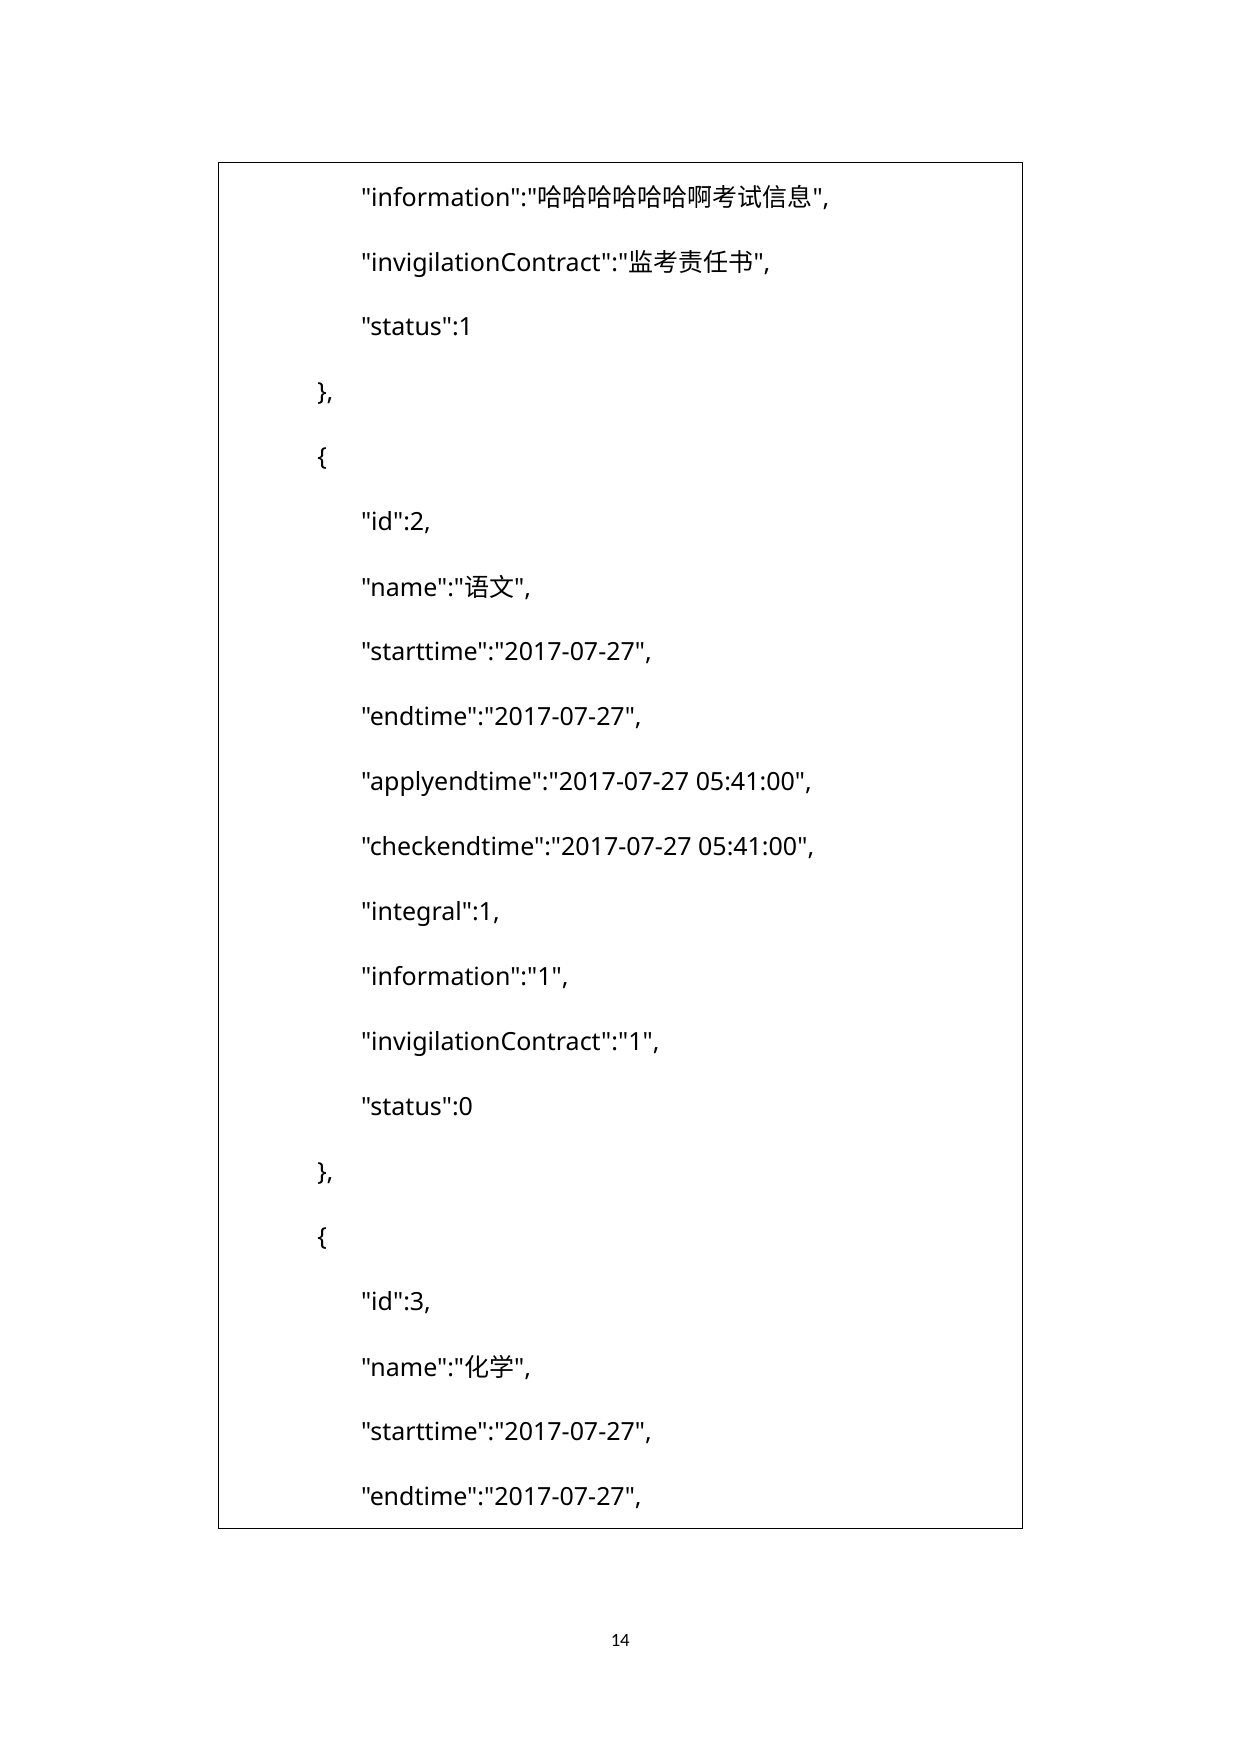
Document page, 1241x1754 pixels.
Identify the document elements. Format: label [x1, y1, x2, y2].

table_header [219, 163, 1022, 1528]
